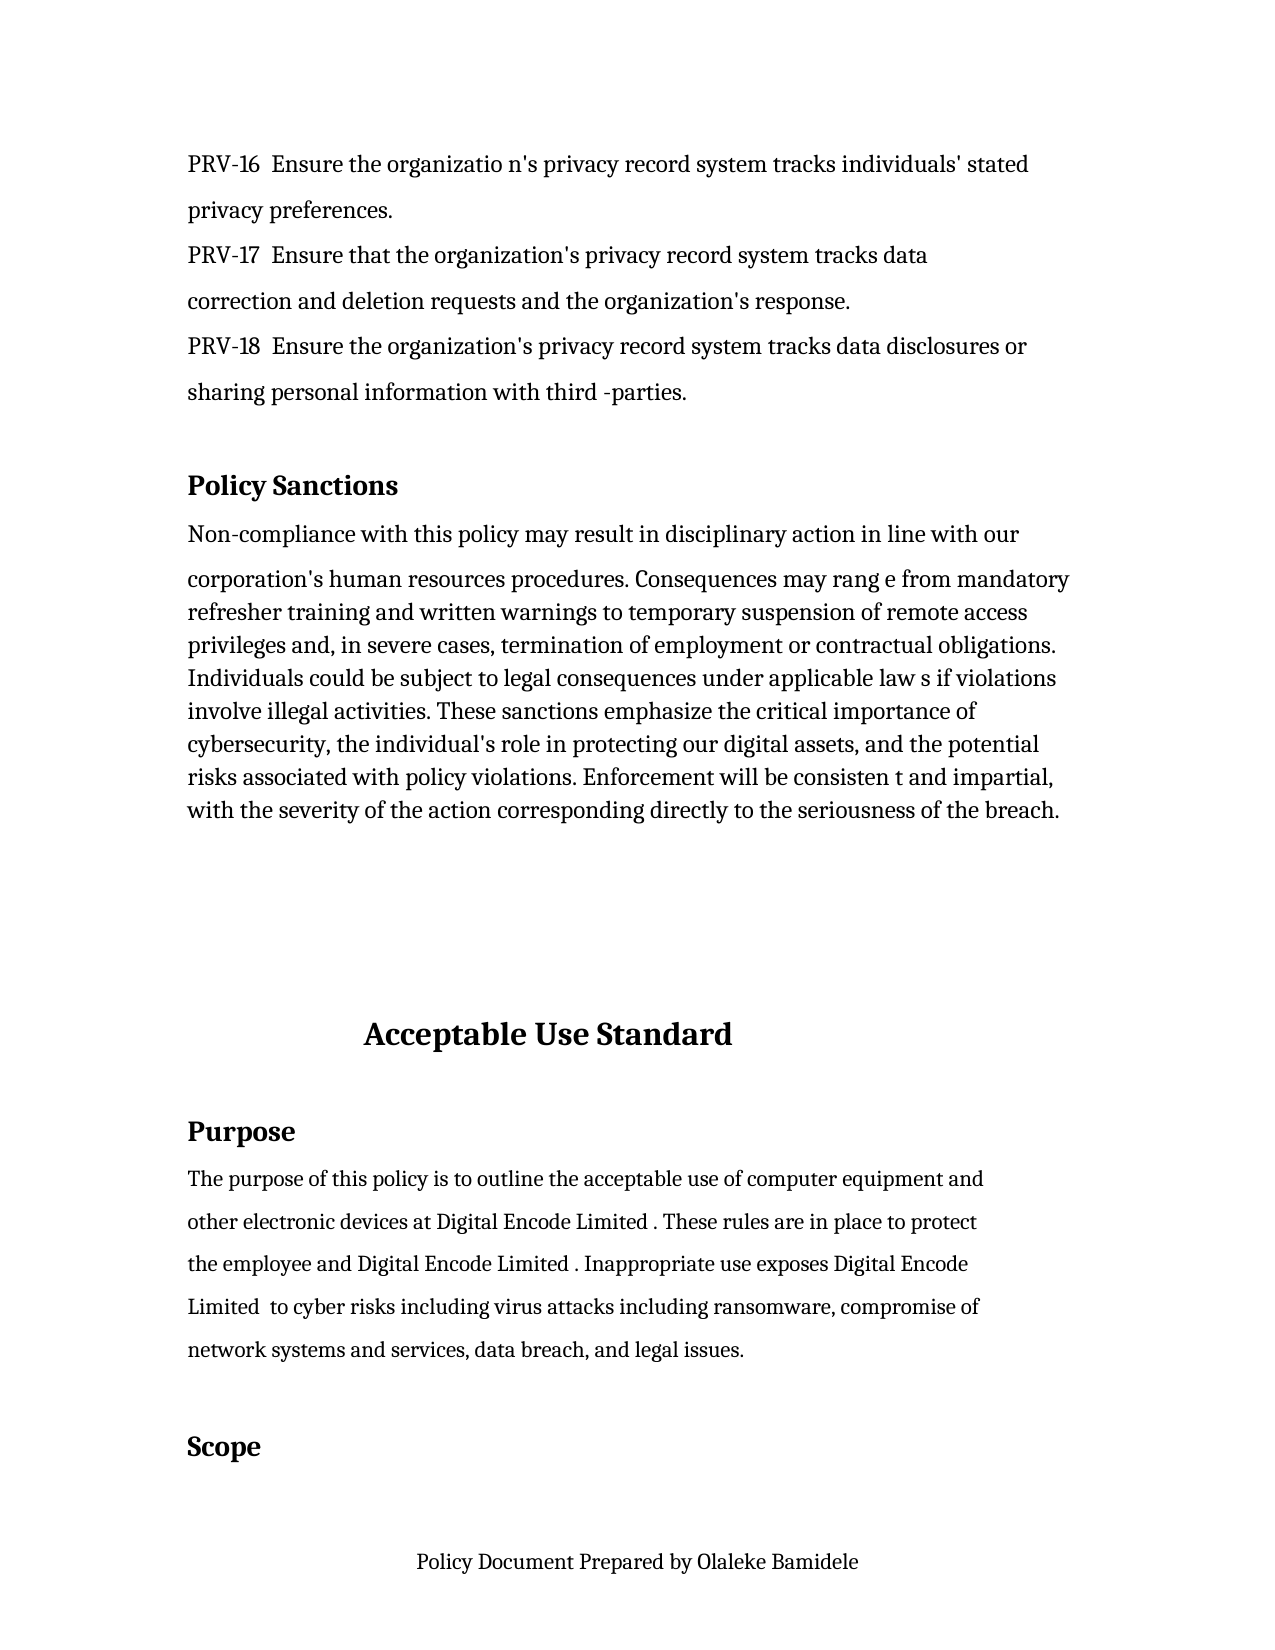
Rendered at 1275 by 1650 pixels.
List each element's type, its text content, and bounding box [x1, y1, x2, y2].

text Policy Sanctions [187, 469, 1087, 502]
text the employee and Digital Encode Limited . Inappropriate use exposes Digital Encode [187, 1251, 1087, 1278]
text Acceptable Use Standard [187, 1016, 1087, 1054]
text other electronic devices at Digital Encode Limited . These rules are in place to protect [187, 1208, 1087, 1235]
text Limited to cyber risks including virus attacks including ransomware, compromise of [187, 1294, 1087, 1320]
text sharing personal information with third -parties. [187, 378, 1087, 406]
text privacy preferences. [187, 196, 1087, 224]
text correction and deletion requests and the organization's response. [187, 287, 1087, 315]
text PRV-16 Ensure the organizatio n's privacy record system tracks individuals' stated [187, 150, 1087, 179]
text network systems and services, data breach, and legal issues. [187, 1337, 1087, 1363]
text Purpose [187, 1115, 1087, 1148]
text Scope [187, 1430, 1087, 1464]
text PRV-18 Ensure the organization's privacy record system tracks data disclosures or [187, 332, 1087, 361]
text Non-compliance with this policy may result in disciplinary action in line with our [187, 520, 1087, 548]
text The purpose of this policy is to outline the acceptable use of computer equipment and [187, 1166, 1087, 1192]
text corporation's human resources procedures. Consequences may rang e from mandatory refresher training and written warnings to temporary suspension of remote access privileges and, in severe cases, termination of employment or contractual obligations. Individuals could be subject to legal consequences under applicable law s if violations involve illegal activities. These sanctions emphasize the critical importance of cybersecurity, the individual's role in protecting our digital assets, and the potential risks associated with policy violations. Enforcement will be consisten t and impartial, with the severity of the action corresponding directly to the seriousness of the breach. [187, 565, 1087, 825]
text PRV-17 Ensure that the organization's privacy record system tracks data [187, 241, 1087, 270]
